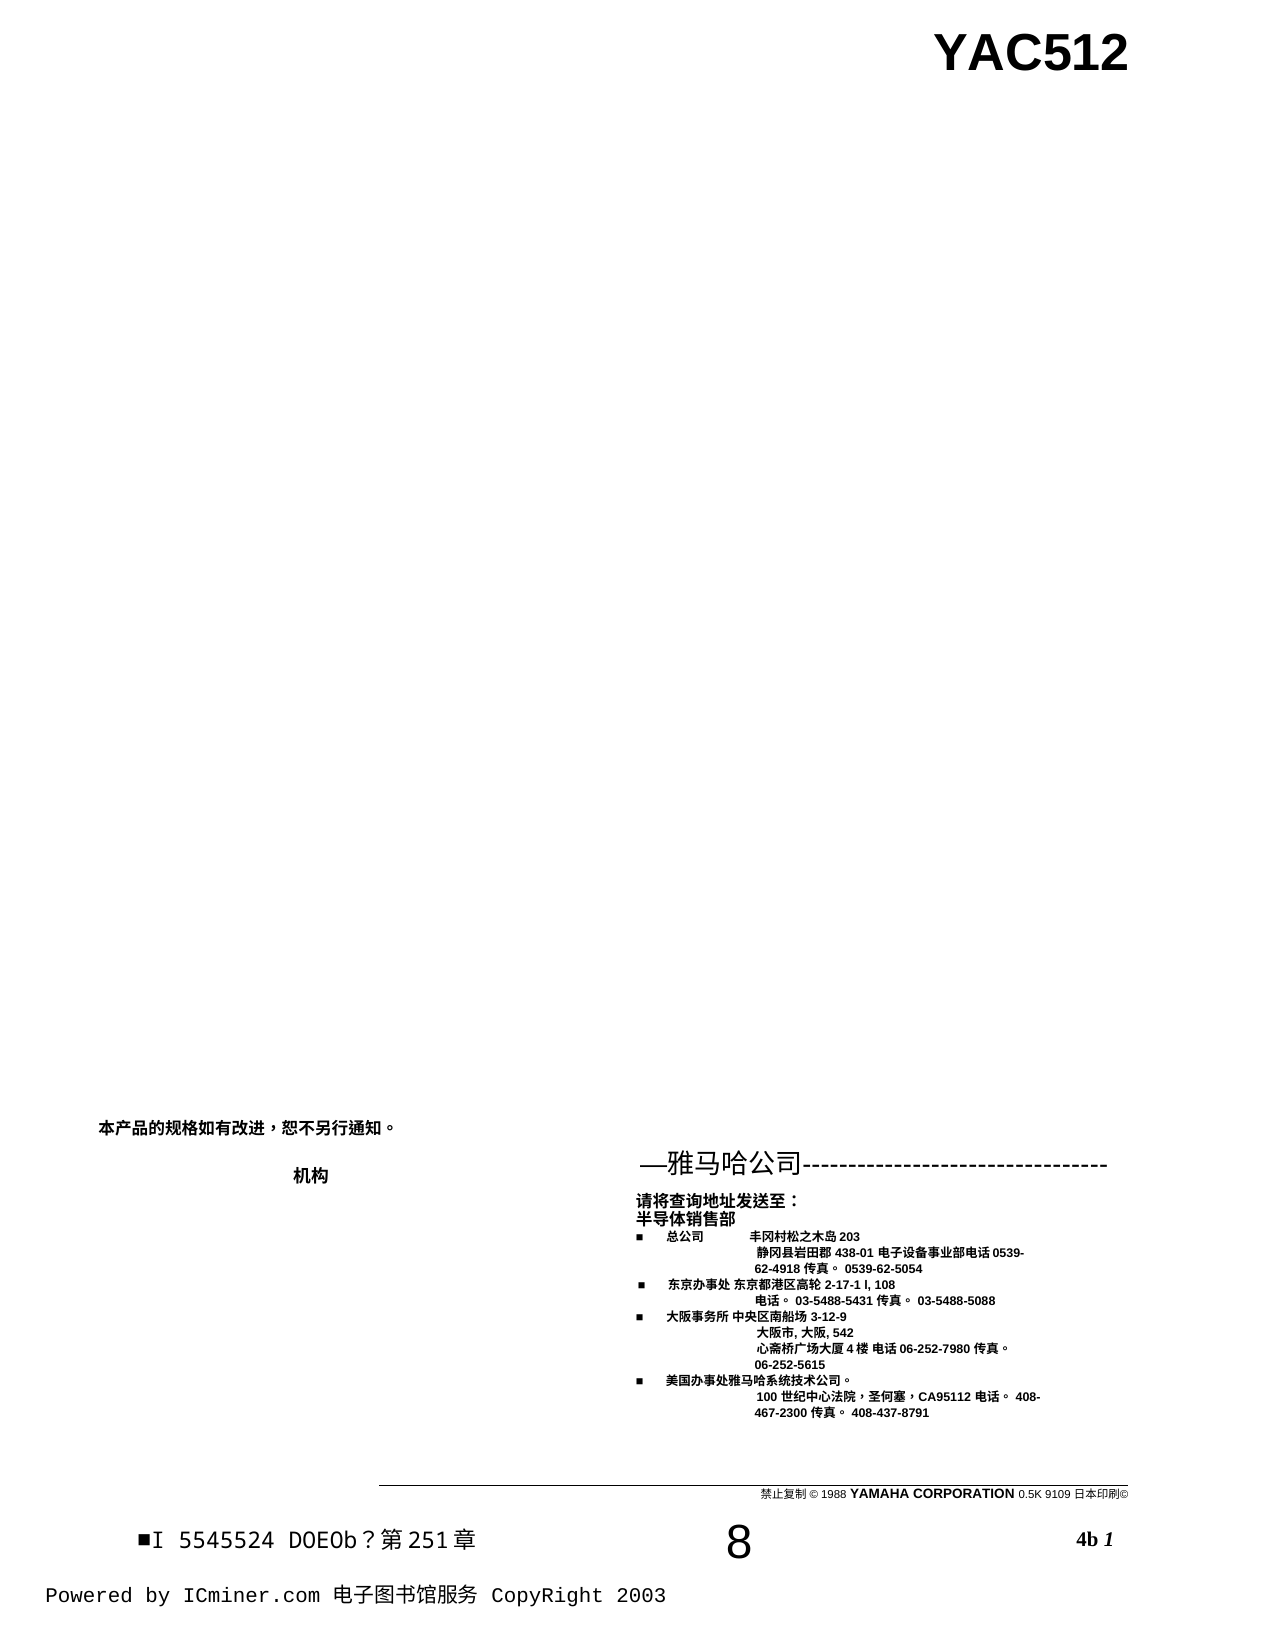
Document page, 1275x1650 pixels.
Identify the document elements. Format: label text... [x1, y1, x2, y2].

list 总公司 丰冈村松之木岛203 [636, 1229, 1128, 1244]
text 电话。 03-5488-5431 传真。 03-5488-5088 [754, 1294, 1128, 1308]
text 心斋桥广场大厦4楼 电话06-252-7980 传真。 06-252-5615 [754, 1342, 1017, 1372]
text 100 世纪中心法院，圣何塞，CA95112 电话。 408-467-2300 传真。 408-437-8791 [754, 1390, 1055, 1420]
text Powered by ICminer.com 电子图书馆服务 CopyRight 2003 [45, 1585, 666, 1608]
text 大阪市, 大阪, 542 [754, 1326, 1128, 1340]
text 静冈县岩田郡 438-01 电子设备事业部电话0539-62-4918 传真。 0539-62-5054 [754, 1246, 1028, 1276]
text YAC512 [919, 21, 1130, 81]
text 8 [726, 1514, 754, 1569]
text 机构 [293, 1165, 329, 1186]
text ■I 5545524 DOEOb？第251章 [137, 1524, 476, 1555]
text 半导体销售部 [636, 1211, 1128, 1229]
text 禁止复制 © 1988 YAMAHA CORPORATION 0.5K 9109 日本印刷© [379, 1486, 1128, 1501]
text 请将查询地址发送至： [636, 1192, 1128, 1211]
list 东京办事处 东京都港区高轮 2-17-1 l, 108 [638, 1278, 963, 1292]
text 4b 1 [1076, 1527, 1116, 1551]
list 大阪事务所 中央区南船场 3-12-9 [636, 1310, 1128, 1324]
text —雅马哈公司 [379, 1148, 1109, 1180]
list 美国办事处雅马哈系统技术公司。 [636, 1374, 1128, 1388]
